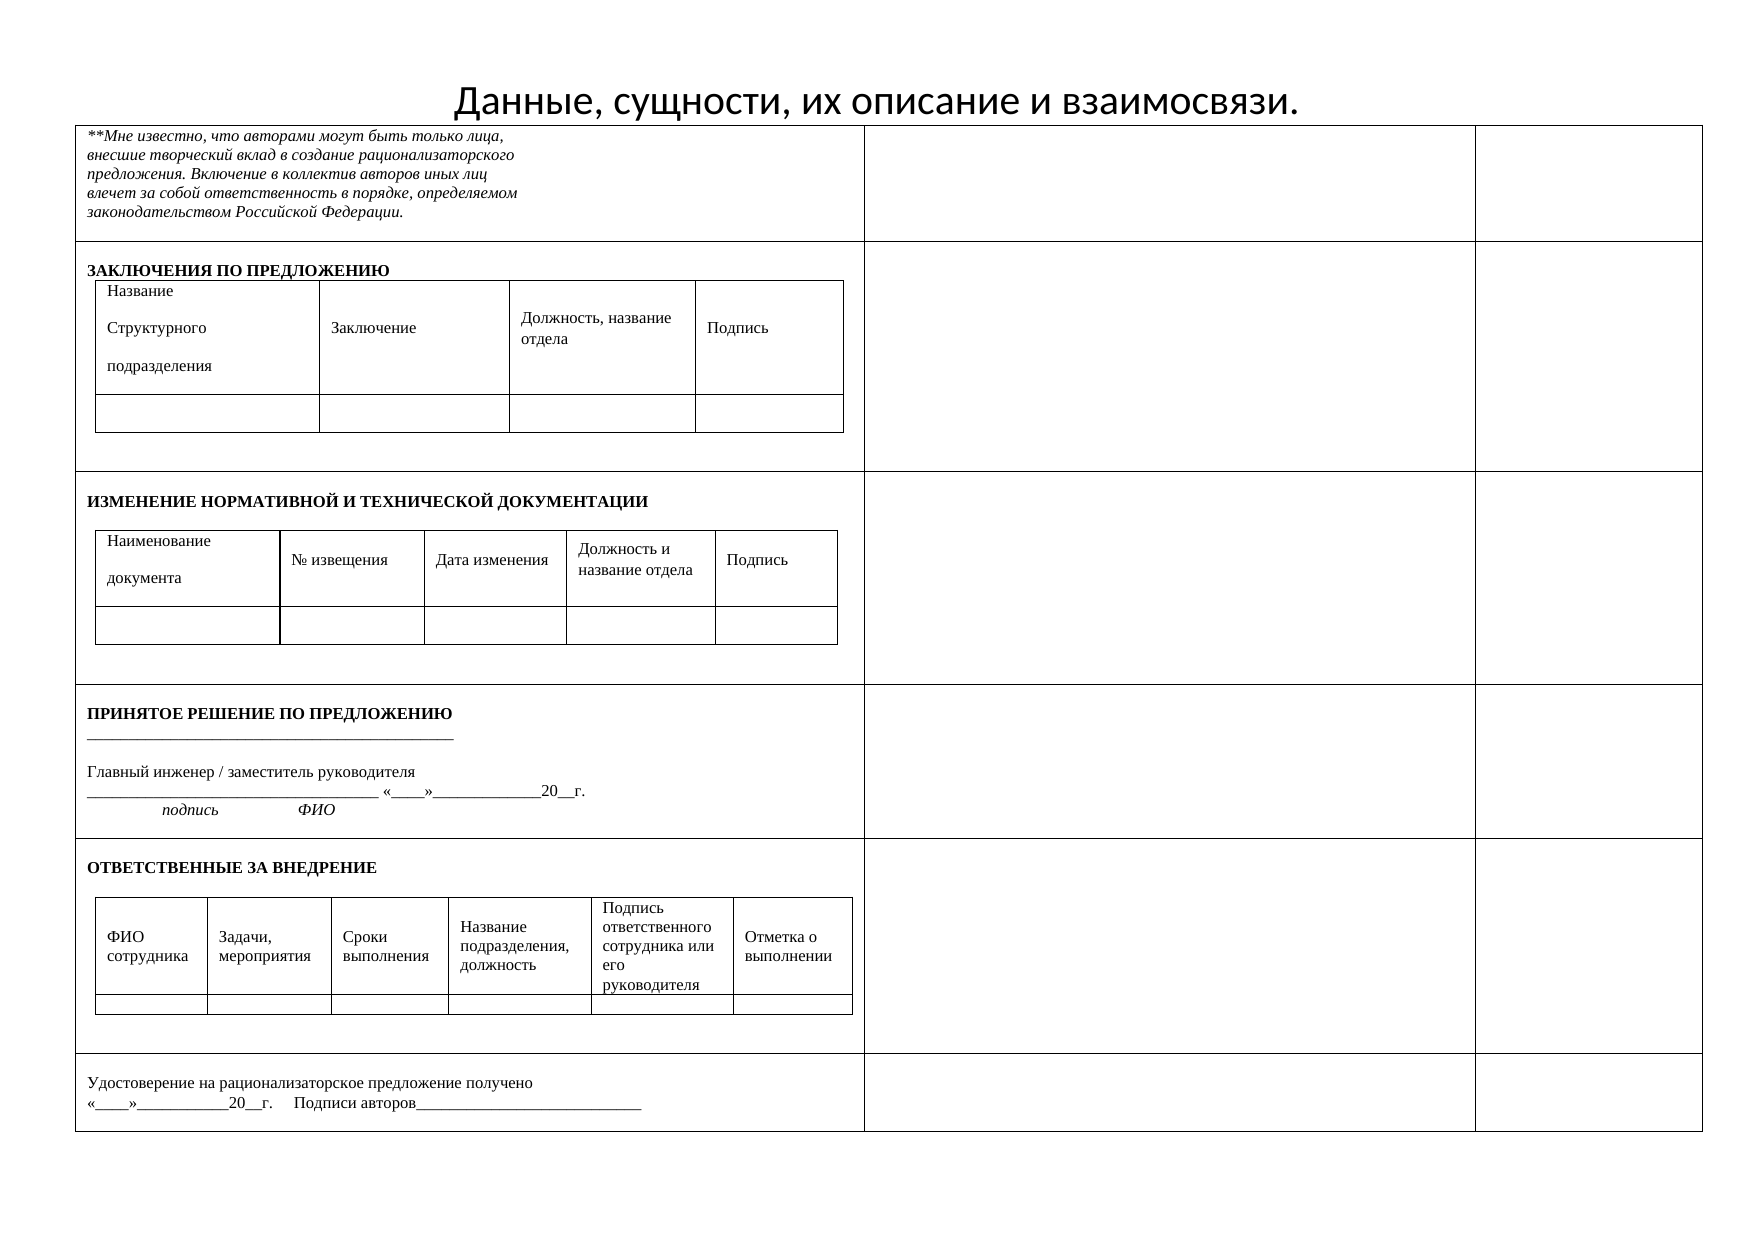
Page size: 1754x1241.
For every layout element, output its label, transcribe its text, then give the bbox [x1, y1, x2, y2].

table_cell [865, 1054, 1475, 1131]
table_cell ОТВЕТСТВЕННЫЕ ЗА ВНЕДРЕНИЕ [76, 839, 864, 1053]
table_cell ЗАКЛЮЧЕНИЯ ПО ПРЕДЛОЖЕНИЮ [76, 242, 864, 471]
table_cell [865, 472, 1475, 684]
table_cell ПРИНЯТОЕ РЕШЕНИЕ ПО ПРЕДЛОЖЕНИЮ ____________________________________________ Главный инженер / заместитель руководителя ___________________________________ «____»_____________20__г. подпись ФИО [76, 685, 864, 838]
table_cell [865, 126, 1475, 241]
table_cell [865, 242, 1475, 471]
table_cell [1476, 685, 1702, 838]
table_cell [1476, 126, 1702, 241]
table_cell Удостоверение на рационализаторское предложение получено «____»___________20__г. Подписи авторов___________________________ [76, 1054, 864, 1131]
table_cell [1476, 839, 1702, 1053]
table_cell [865, 685, 1475, 838]
table_cell ИЗМЕНЕНИЕ НОРМАТИВНОЙ И ТЕХНИЧЕСКОЙ ДОКУМЕНТАЦИИ [76, 472, 864, 684]
table_cell [1476, 1054, 1702, 1131]
table_cell [1476, 242, 1702, 471]
table_cell [865, 839, 1475, 1053]
table_cell [1476, 472, 1702, 684]
